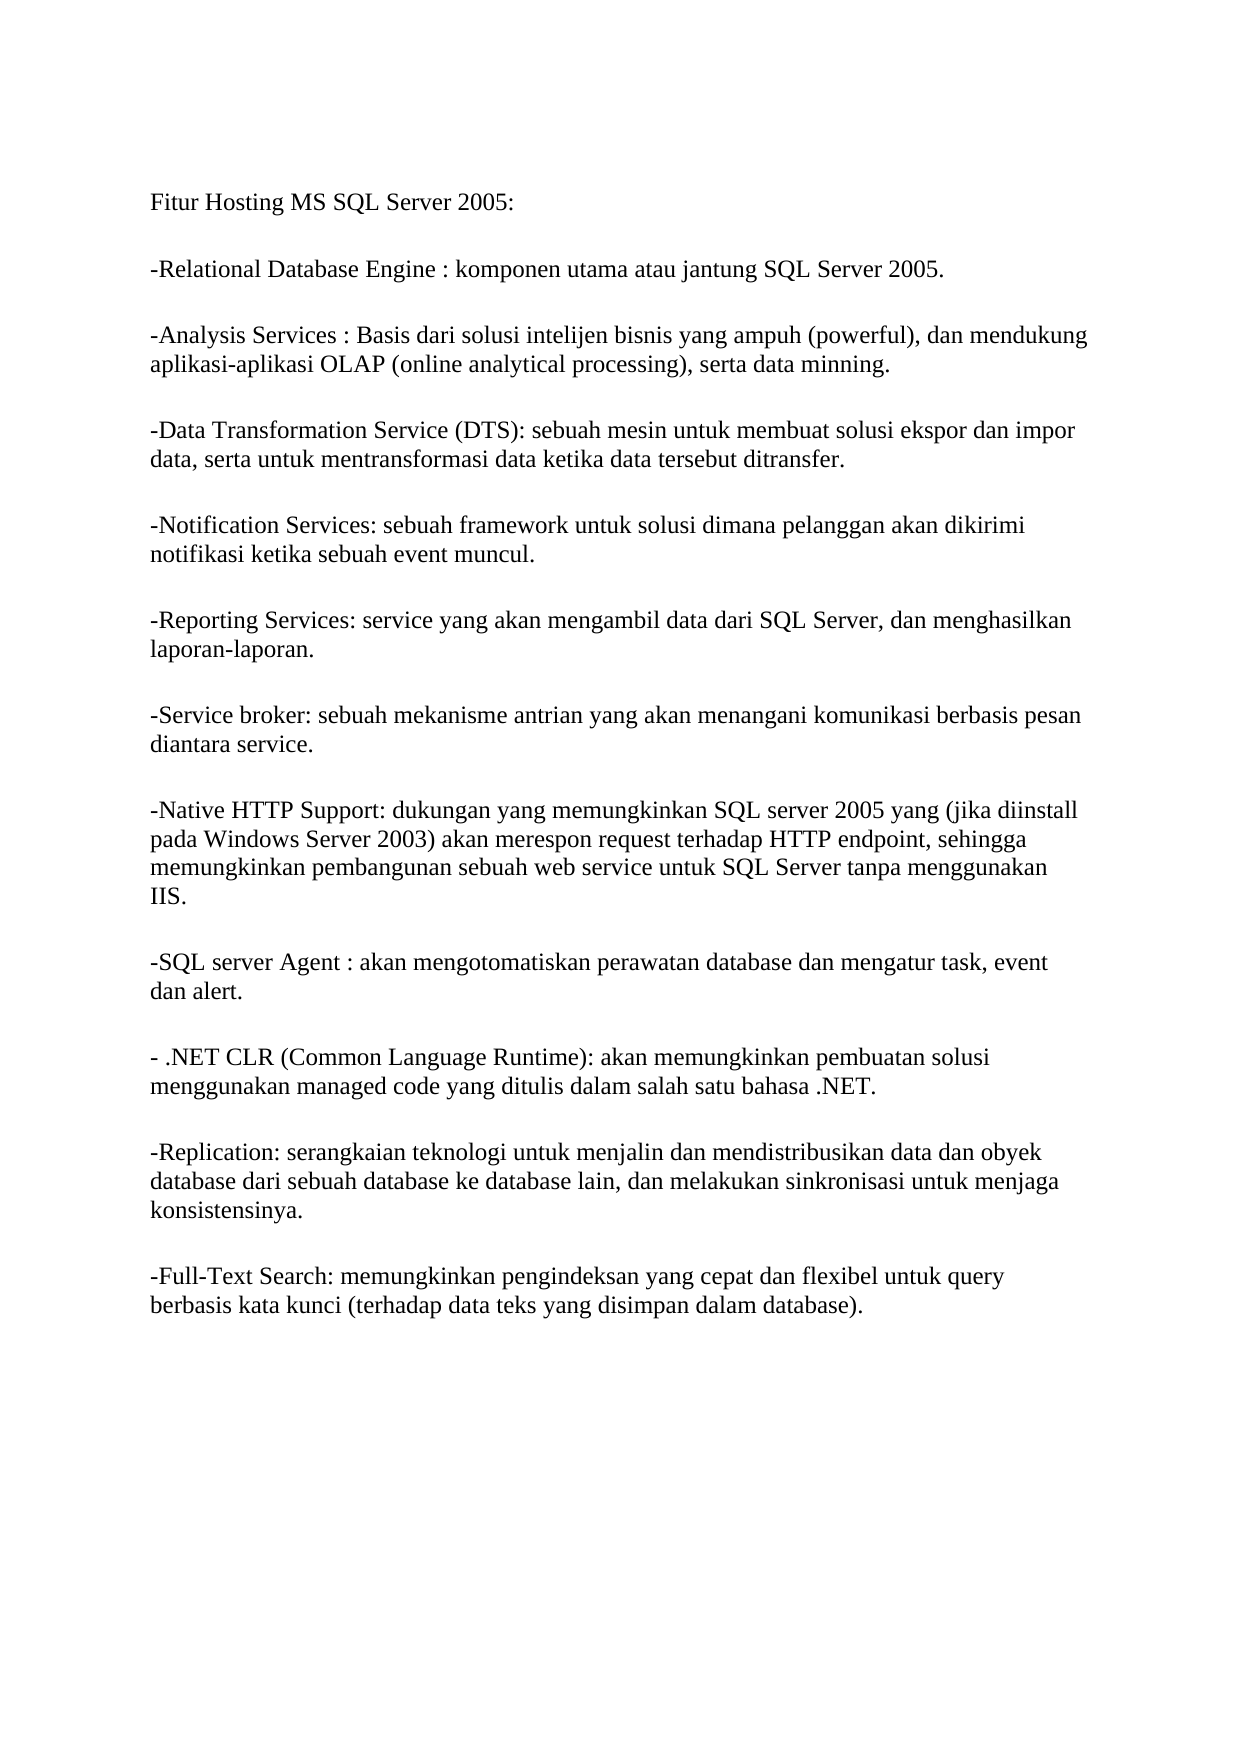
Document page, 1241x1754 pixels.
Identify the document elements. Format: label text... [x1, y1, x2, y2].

text -Reporting Services: service yang akan mengambil data dari SQL Server, dan menghasilkan laporan-laporan. [150, 605, 1090, 662]
text -Data Transformation Service (DTS): sebuah mesin untuk membuat solusi ekspor dan impor data, serta untuk mentransformasi data ketika data tersebut ditransfer. [150, 415, 1090, 472]
text -Replication: serangkaian teknologi untuk menjalin dan mendistribusikan data dan obyek database dari sebuah database ke database lain, dan melakukan sinkronisasi untuk menjaga konsistensinya. [150, 1137, 1090, 1224]
text -Relational Database Engine : komponen utama atau jantung SQL Server 2005. [150, 254, 1090, 282]
text -Notification Services: sebuah framework untuk solusi dimana pelanggan akan dikirimi notifikasi ketika sebuah event muncul. [150, 510, 1090, 567]
text -Native HTTP Support: dukungan yang memungkinkan SQL server 2005 yang (jika diinstall pada Windows Server 2003) akan merespon request terhadap HTTP endpoint, sehingga memungkinkan pembangunan sebuah web service untuk SQL Server tanpa menggunakan IIS. [150, 795, 1090, 910]
text Fitur Hosting MS SQL Server 2005: [150, 187, 1090, 216]
text - .NET CLR (Common Language Runtime): akan memungkinkan pembuatan solusi menggunakan managed code yang ditulis dalam salah satu bahasa .NET. [150, 1042, 1090, 1100]
text -Analysis Services : Basis dari solusi intelijen bisnis yang ampuh (powerful), dan mendukung aplikasi-aplikasi OLAP (online analytical processing), serta data minning. [150, 320, 1090, 377]
text -Service broker: sebuah mekanisme antrian yang akan menangani komunikasi berbasis pesan diantara service. [150, 700, 1090, 757]
text -SQL server Agent : akan mengotomatiskan perawatan database dan mengatur task, event dan alert. [150, 947, 1090, 1005]
text -Full-Text Search: memungkinkan pengindeksan yang cepat dan flexibel untuk query berbasis kata kunci (terhadap data teks yang disimpan dalam database). [150, 1261, 1090, 1319]
